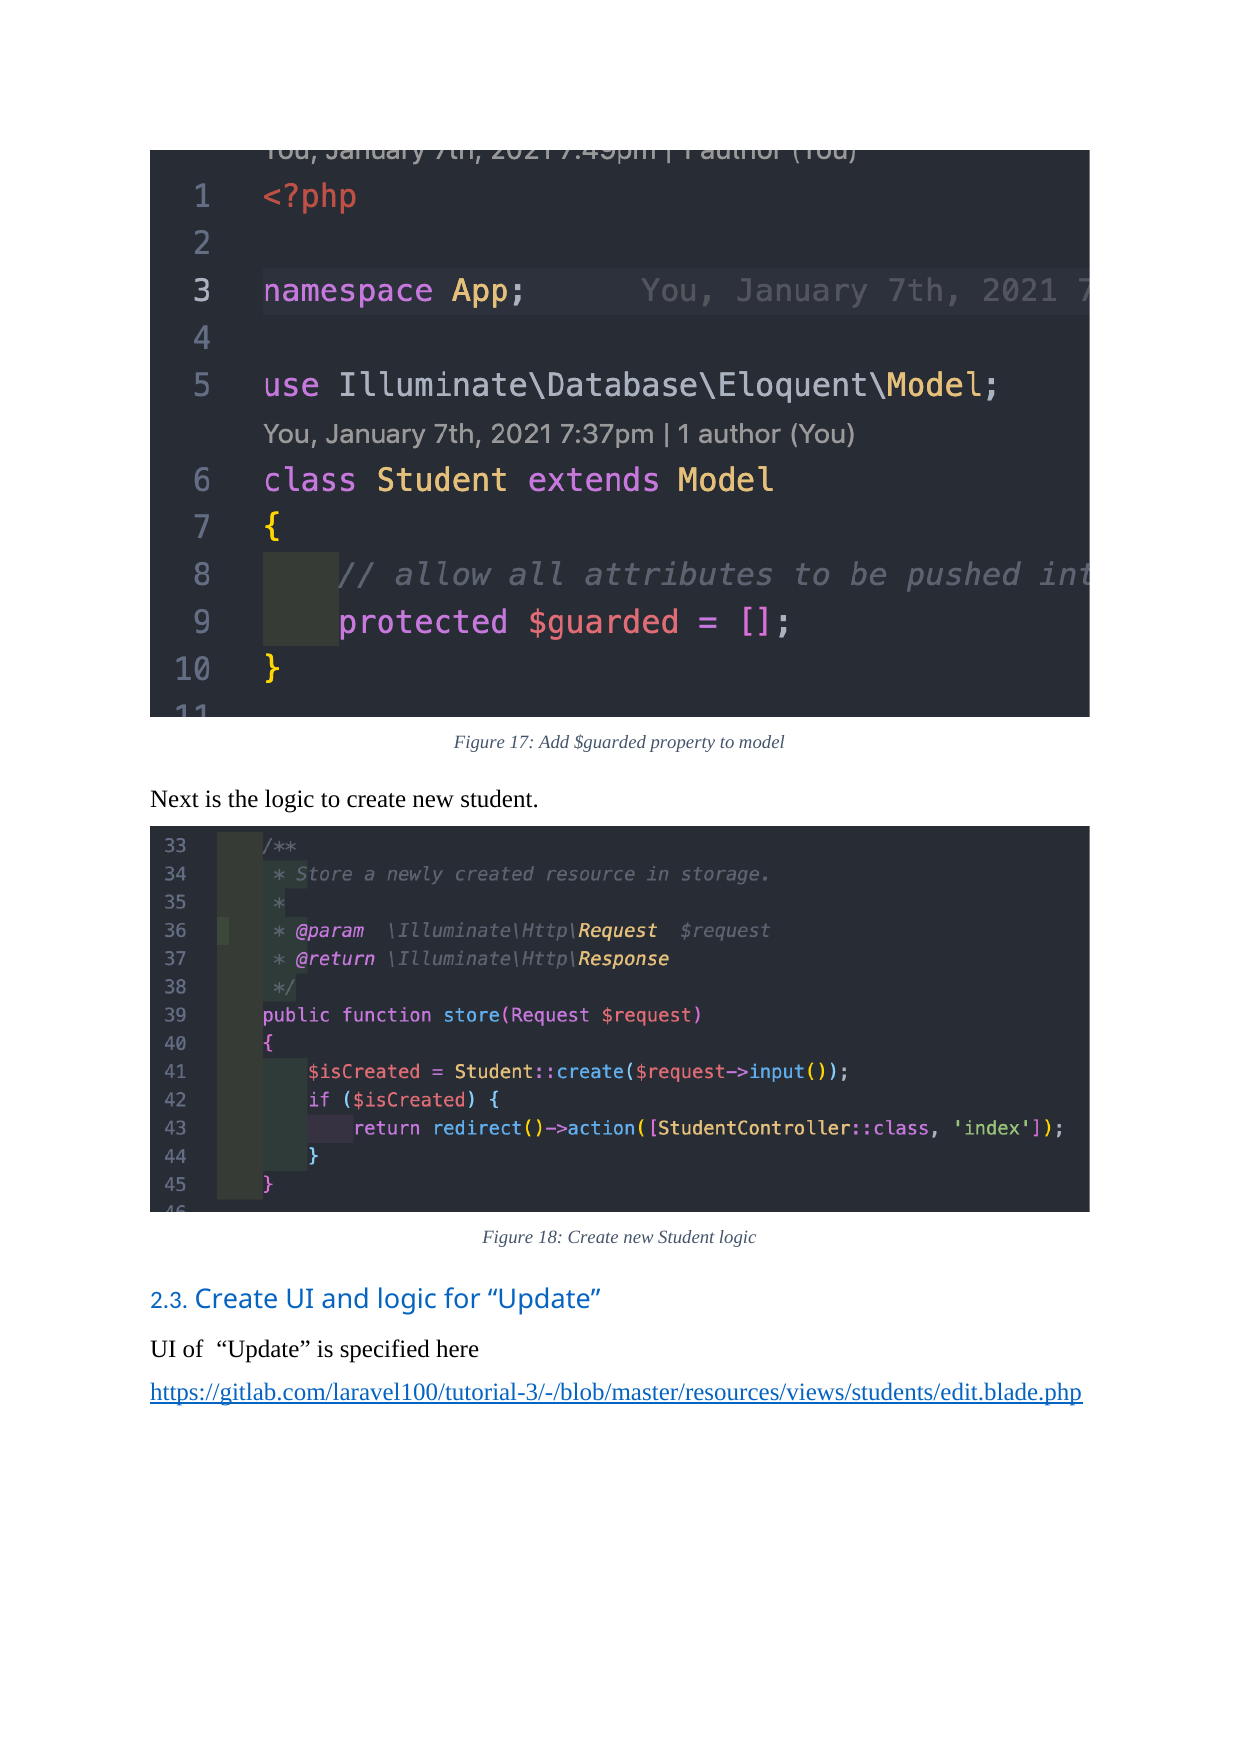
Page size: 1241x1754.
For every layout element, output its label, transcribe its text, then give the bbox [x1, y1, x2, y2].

subtitle Create UI and logic for “Update” [150, 1279, 1090, 1316]
text Figure 18: Create new Student logic [150, 1226, 1090, 1247]
text Figure 17: Add $guarded property to model [150, 731, 1090, 752]
picture [150, 150, 1090, 717]
text UI of “Update” is specified here https://gitlab.com/laravel100/tutorial-3/-/blob/master/resources/views/students/edit.blade.php [150, 1334, 1090, 1406]
text Next is the logic to create new student. [150, 784, 1090, 812]
picture [150, 826, 1090, 1212]
